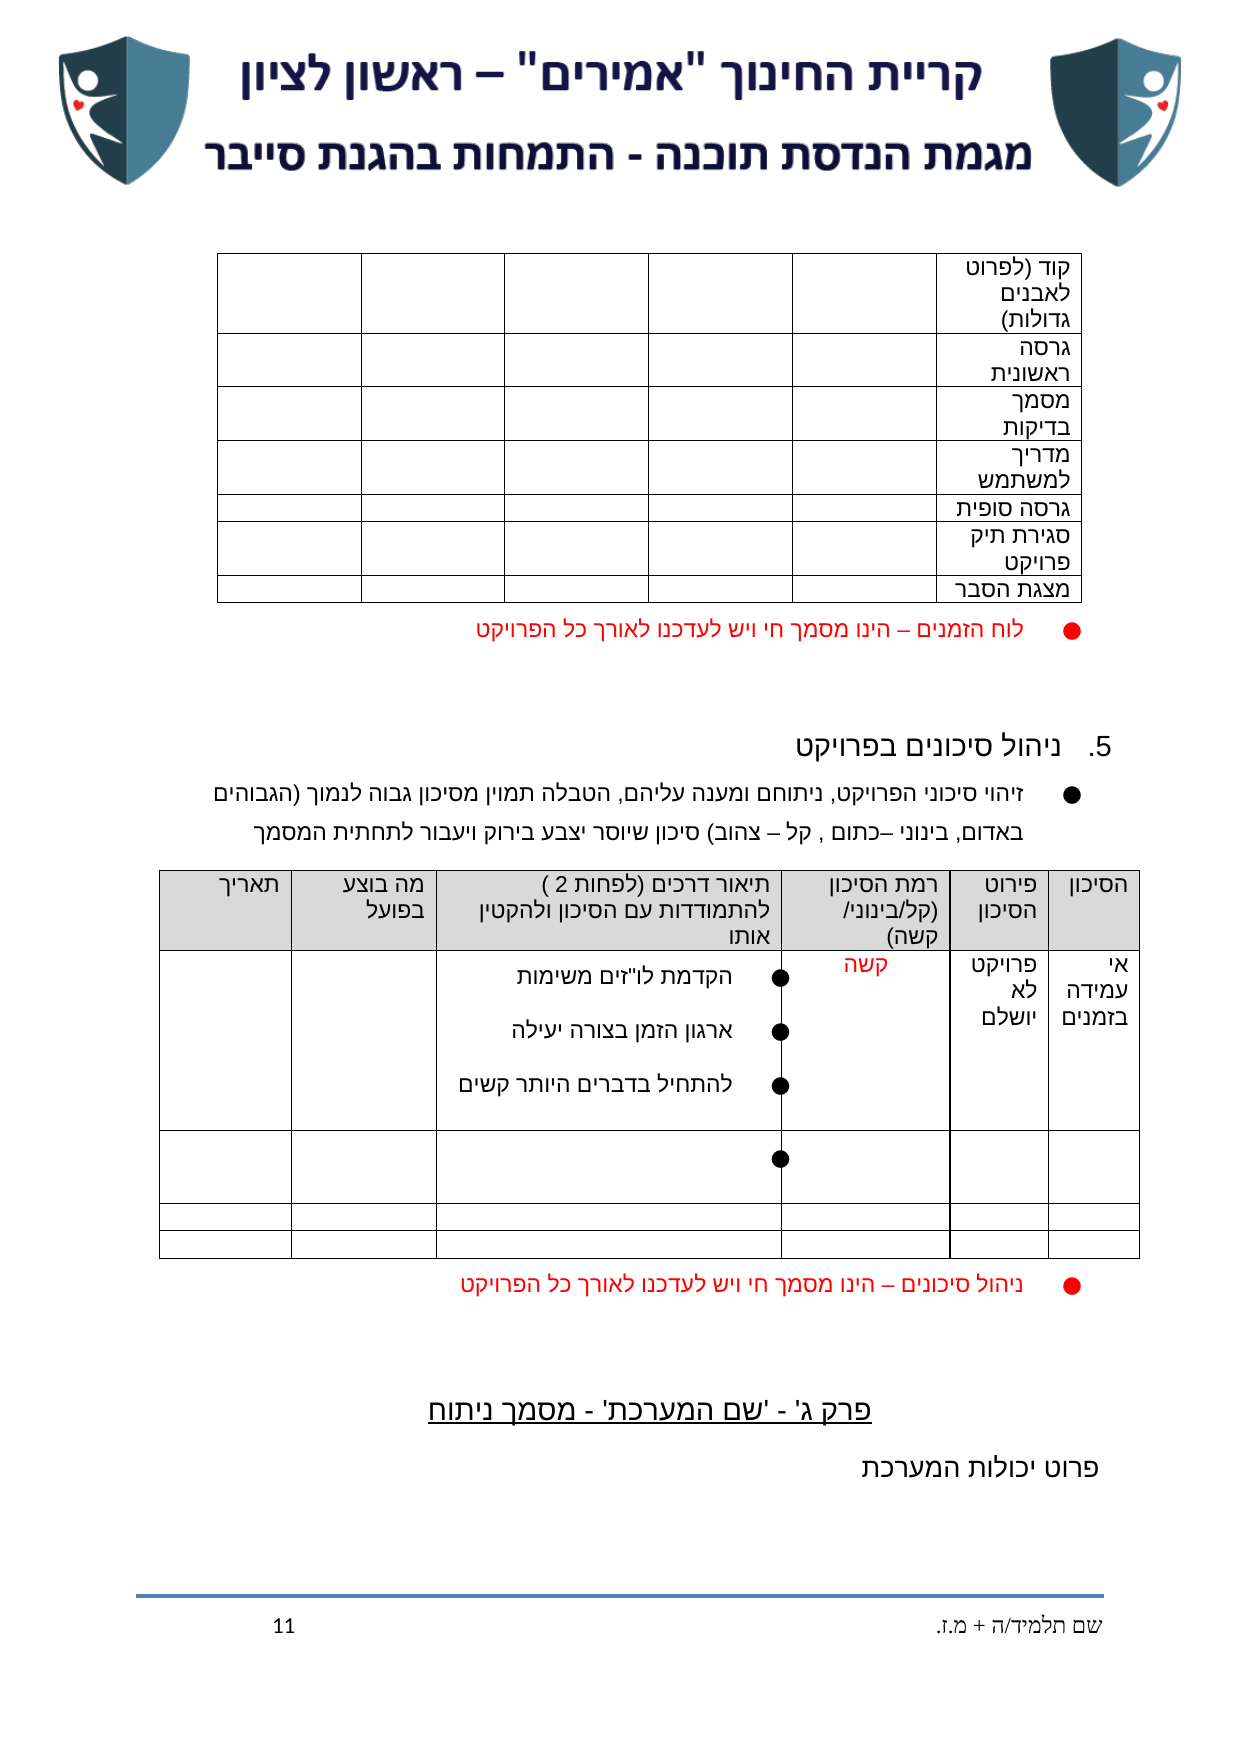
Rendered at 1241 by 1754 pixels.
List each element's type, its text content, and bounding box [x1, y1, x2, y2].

table_cell פרויקט לא יושלם [951, 951, 1048, 1130]
table_cell מדריך למשתמש [937, 441, 1081, 494]
table_cell [793, 576, 936, 602]
table_cell [505, 254, 648, 332]
table_cell [218, 576, 361, 602]
table_cell [1049, 1231, 1139, 1258]
table_cell [160, 1204, 291, 1230]
table_cell [793, 387, 936, 440]
table_cell [437, 1131, 781, 1203]
table_cell [793, 495, 936, 521]
list ניהול סיכונים – הינו מסמך חי ויש לעדכנו לאורך כל הפרויקט [162, 1259, 1062, 1306]
table_cell [362, 441, 504, 494]
table_cell הקדמת לו"זים משימות ארגון הזמן בצורה יעילה להתחיל בדברים היותר קשים [437, 951, 781, 1130]
table_cell [218, 334, 361, 386]
text פרוט יכולות המערכת [162, 1452, 1099, 1484]
table_cell [362, 334, 504, 386]
table_cell [793, 522, 936, 575]
table_header פירוט הסיכון [951, 871, 1048, 950]
table_header רמת הסיכון (קל/בינוני/קשה) [782, 871, 949, 950]
picture [58, 36, 1182, 188]
list לוח הזמנים – הינו מסמך חי ויש לעדכנו לאורך כל הפרויקט [162, 603, 1062, 650]
table_cell [160, 1131, 291, 1203]
table_header תיאור דרכים (לפחות 2 ) להתמודדות עם הסיכון ולהקטין אותו [437, 871, 781, 950]
table_cell קשה [782, 951, 949, 1130]
table_cell [1049, 1131, 1139, 1203]
table_cell [951, 1204, 1048, 1230]
table_cell [437, 1204, 781, 1230]
table_cell [505, 334, 648, 386]
table_cell [649, 522, 792, 575]
table_cell [951, 1131, 1048, 1203]
table_cell אי עמידה בזמנים [1049, 951, 1139, 1130]
table_cell [649, 441, 792, 494]
table_cell [362, 254, 504, 332]
table_header מה בוצע בפועל [292, 871, 436, 950]
table_cell [218, 495, 361, 521]
table_cell [292, 951, 436, 1130]
table_cell [218, 441, 361, 494]
table_cell [782, 1204, 949, 1230]
table_cell [218, 522, 361, 575]
table_cell קוד (לפרוט לאבנים גדולות) [937, 254, 1081, 332]
text פרק ג' - 'שם המערכת' - מסמך ניתוח [162, 1393, 1137, 1427]
table_cell [160, 1231, 291, 1258]
table_cell [218, 387, 361, 440]
table_cell [649, 576, 792, 602]
table_cell [951, 1231, 1048, 1258]
table_cell [362, 576, 504, 602]
table_cell [505, 495, 648, 521]
table_cell [1049, 1204, 1139, 1230]
table_cell גרסה ראשונית [937, 334, 1081, 386]
table_cell [362, 495, 504, 521]
table_cell גרסה סופית [937, 495, 1081, 521]
table_cell [505, 576, 648, 602]
list ניהול סיכונים בפרויקט [162, 729, 1099, 763]
table_cell [160, 951, 291, 1130]
table_cell [292, 1231, 436, 1258]
table_cell [362, 387, 504, 440]
table_cell מצגת הסבר [937, 576, 1081, 602]
table_cell [649, 254, 792, 332]
table_cell [793, 254, 936, 332]
table_cell מסמך בדיקות [937, 387, 1081, 440]
table_cell [649, 387, 792, 440]
table_cell [292, 1131, 436, 1203]
table_cell [793, 334, 936, 386]
table_cell [649, 334, 792, 386]
table_cell [292, 1204, 436, 1230]
table_cell [362, 522, 504, 575]
table_cell [793, 441, 936, 494]
table_cell [782, 1131, 949, 1203]
table_cell [437, 1231, 781, 1258]
table_header הסיכון [1049, 871, 1139, 950]
table_cell [782, 1231, 949, 1258]
list זיהוי סיכוני הפרויקט, ניתוחם ומענה עליהם, הטבלה תמוין מסיכון גבוה לנמוך (הגבוהים באדום, בינוני –כתום , קל – צהוב) סיכון שיוסר יצבע בירוק ויעבור לתחתית המסמך [162, 768, 1062, 845]
table_cell [218, 254, 361, 332]
table_cell [505, 387, 648, 440]
table_cell סגירת תיק פרויקט [937, 522, 1081, 575]
table_cell [505, 522, 648, 575]
table_cell [649, 495, 792, 521]
table_header תאריך [160, 871, 291, 950]
table_cell [505, 441, 648, 494]
